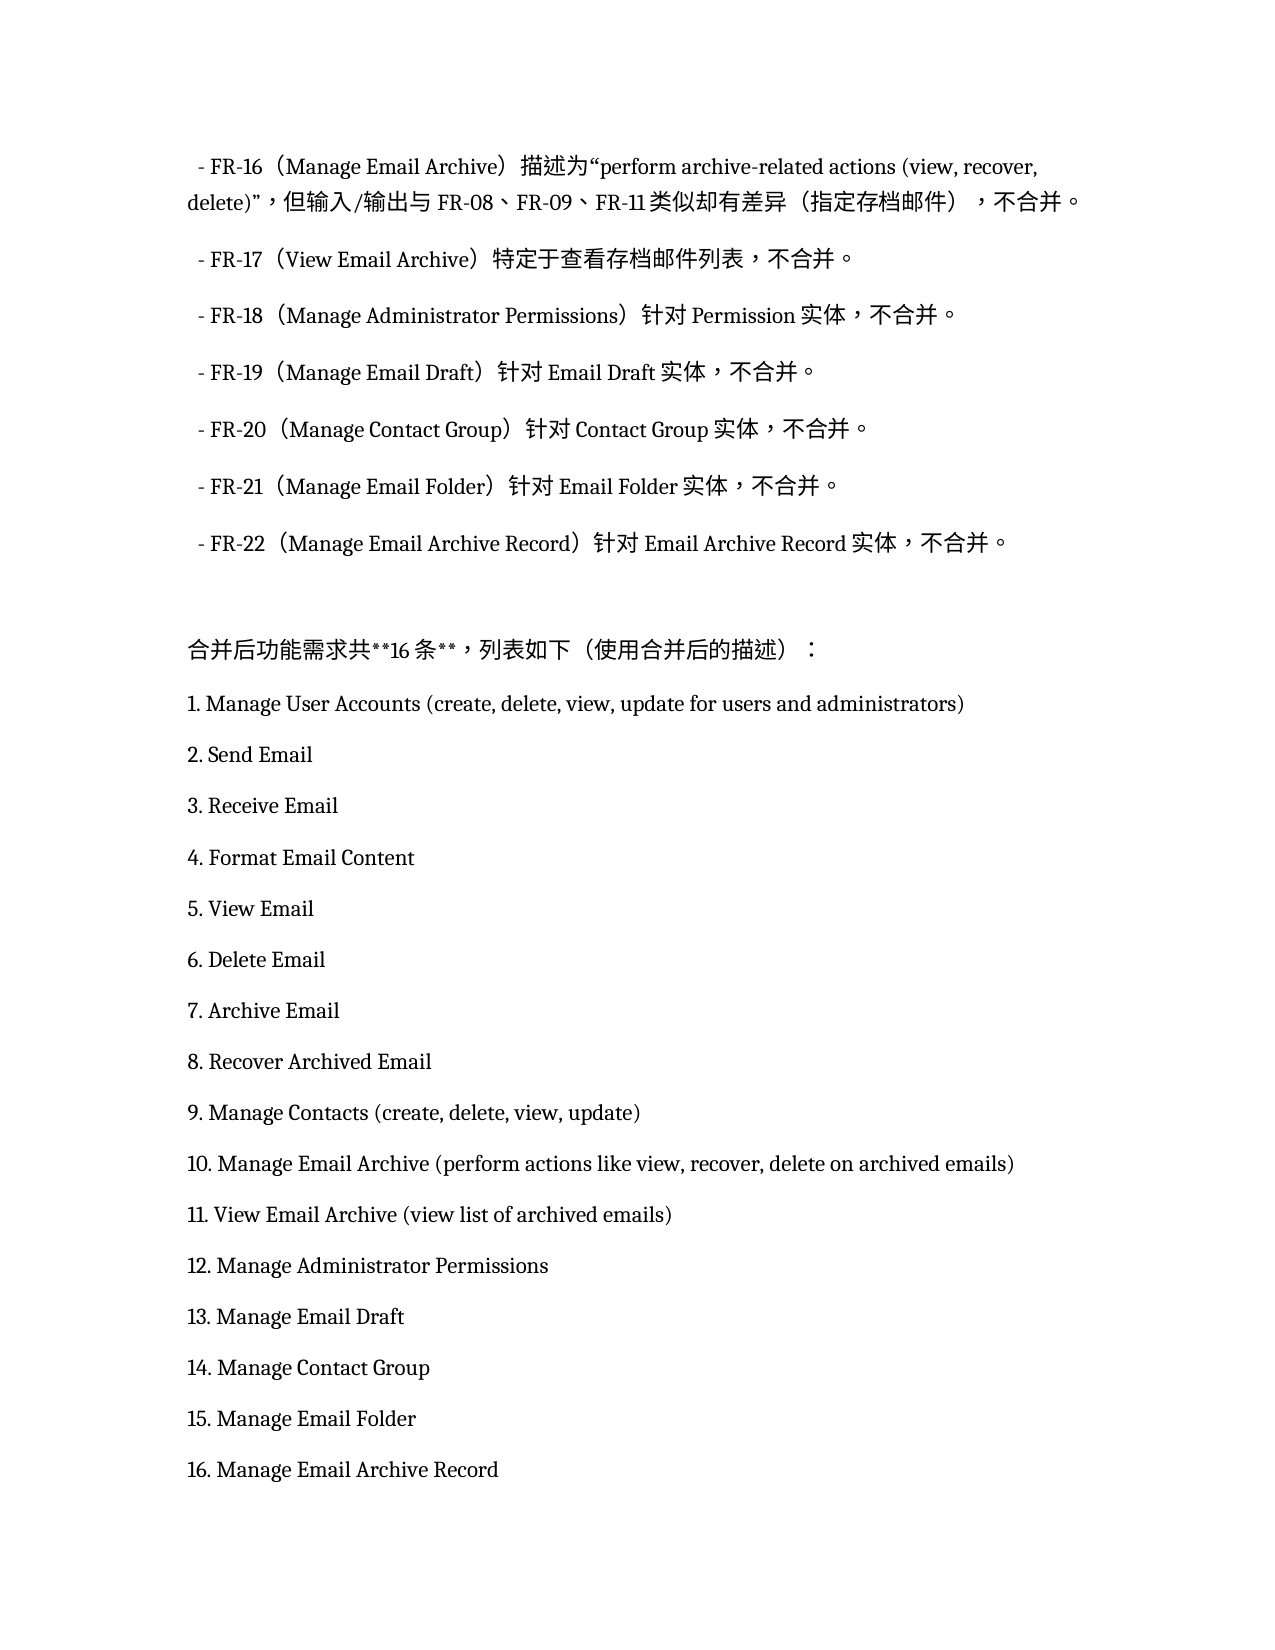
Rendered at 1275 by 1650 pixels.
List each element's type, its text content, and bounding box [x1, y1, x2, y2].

text 合并后功能需求共**16条**，列表如下（使用合并后的描述）： [187, 634, 1087, 666]
text 2. Send Email [187, 742, 1087, 768]
text - FR-18（Manage Administrator Permissions）针对Permission实体，不合并。 [187, 299, 1087, 331]
text 10. Manage Email Archive (perform actions like view, recover, delete on archived emails) [187, 1151, 1087, 1177]
text 3. Receive Email [187, 793, 1087, 819]
text - FR-21（Manage Email Folder）针对Email Folder实体，不合并。 [187, 470, 1087, 501]
text 6. Delete Email [187, 946, 1087, 973]
text 5. View Email [187, 895, 1087, 922]
text 9. Manage Contacts (create, delete, view, update) [187, 1099, 1087, 1126]
text 16. Manage Email Archive Record [187, 1457, 1087, 1483]
text 1. Manage User Accounts (create, delete, view, update for users and administrators) [187, 691, 1087, 717]
text - FR-20（Manage Contact Group）针对Contact Group实体，不合并。 [187, 413, 1087, 444]
text 8. Recover Archived Email [187, 1048, 1087, 1075]
text 4. Format Email Content [187, 844, 1087, 871]
text 12. Manage Administrator Permissions [187, 1253, 1087, 1279]
text 11. View Email Archive (view list of archived emails) [187, 1202, 1087, 1228]
text - FR-19（Manage Email Draft）针对Email Draft实体，不合并。 [187, 356, 1087, 387]
text - FR-22（Manage Email Archive Record）针对Email Archive Record实体，不合并。 [187, 527, 1087, 558]
text 14. Manage Contact Group [187, 1355, 1087, 1381]
text - FR-16（Manage Email Archive）描述为“perform archive-related actions (view, recover, delete)”，但输入/输出与FR-08、FR-09、FR-11类似却有差异（指定存档邮件），不合并。 [187, 150, 1087, 217]
text 13. Manage Email Draft [187, 1304, 1087, 1330]
text 7. Archive Email [187, 997, 1087, 1024]
text 15. Manage Email Folder [187, 1406, 1087, 1432]
text - FR-17（View Email Archive）特定于查看存档邮件列表，不合并。 [187, 243, 1087, 274]
